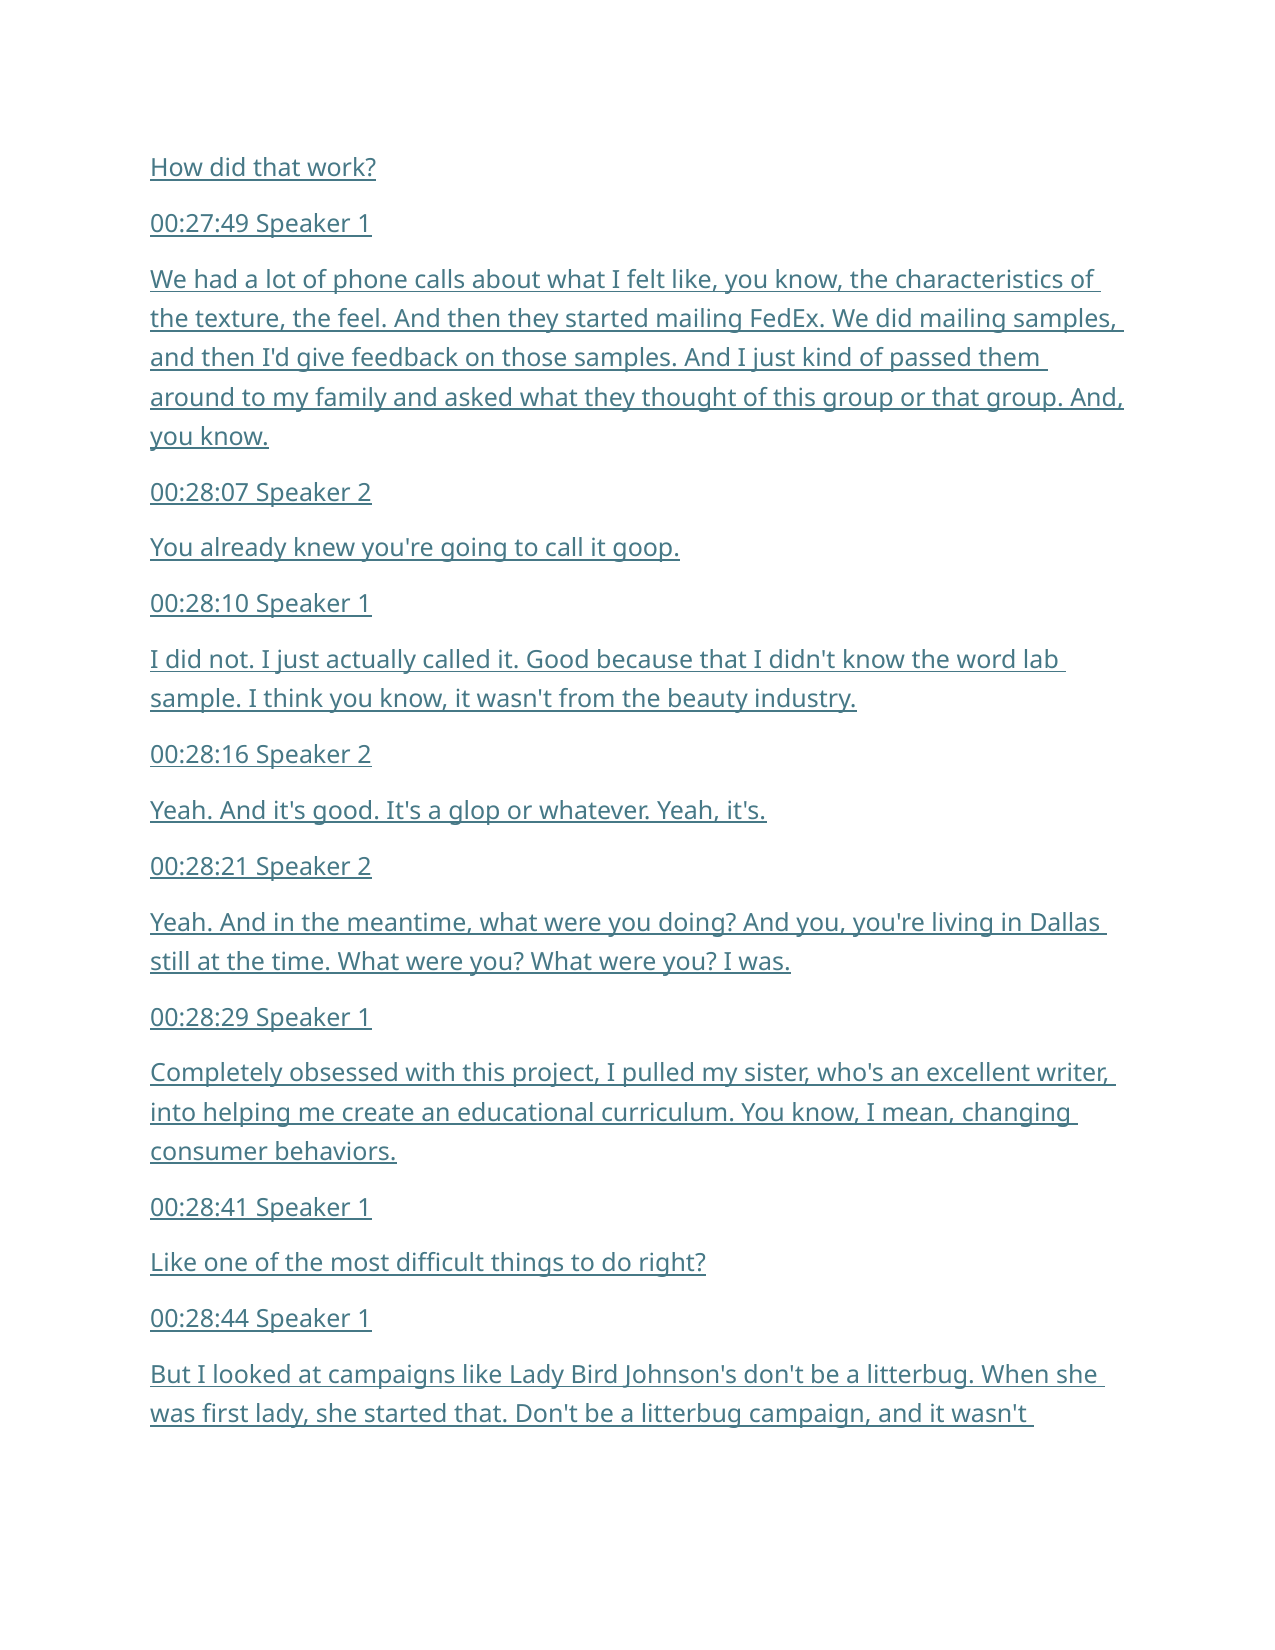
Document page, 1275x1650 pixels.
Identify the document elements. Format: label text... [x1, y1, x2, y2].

text 00:27:49 Speaker 1 [150, 206, 1125, 240]
text Yeah. And in the meantime, what were you doing? And you, you're living in Dallas still at the time. What were you? What were you? I was. [150, 904, 1125, 977]
text I did not. I just actually called it. Good because that I didn't know the word lab sample. I think you know, it wasn't from the beauty industry. [150, 642, 1125, 715]
text 00:28:07 Speaker 2 [150, 474, 1125, 508]
text Completely obsessed with this project, I pulled my sister, who's an excellent writer, into helping me create an educational curriculum. You know, I mean, changing consumer behaviors. [150, 1055, 1125, 1167]
text Yeah. And it's good. It's a glop or whatever. Yeah, it's. [150, 792, 1125, 827]
text 00:28:21 Speaker 2 [150, 848, 1125, 882]
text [150, 1357, 1125, 1430]
text 00:28:16 Speaker 2 [150, 737, 1125, 771]
text 00:28:41 Speaker 1 [150, 1189, 1125, 1223]
text 00:28:10 Speaker 1 [150, 586, 1125, 620]
text Like one of the most difficult things to do right? [150, 1245, 1125, 1279]
text We had a lot of phone calls about what I felt like, you know, the characteristics of the texture, the feel. And then they started mailing FedEx. We did mailing samples, and then I'd give feedback on those samples. And I just kind of passed them around to my family and asked what they thought of this group or that group. And, you know. [150, 262, 1125, 452]
text 00:28:44 Speaker 1 [150, 1301, 1125, 1335]
text 00:28:29 Speaker 1 [150, 999, 1125, 1033]
text How did that work? [150, 150, 1125, 184]
text You already knew you're going to call it goop. [150, 530, 1125, 564]
